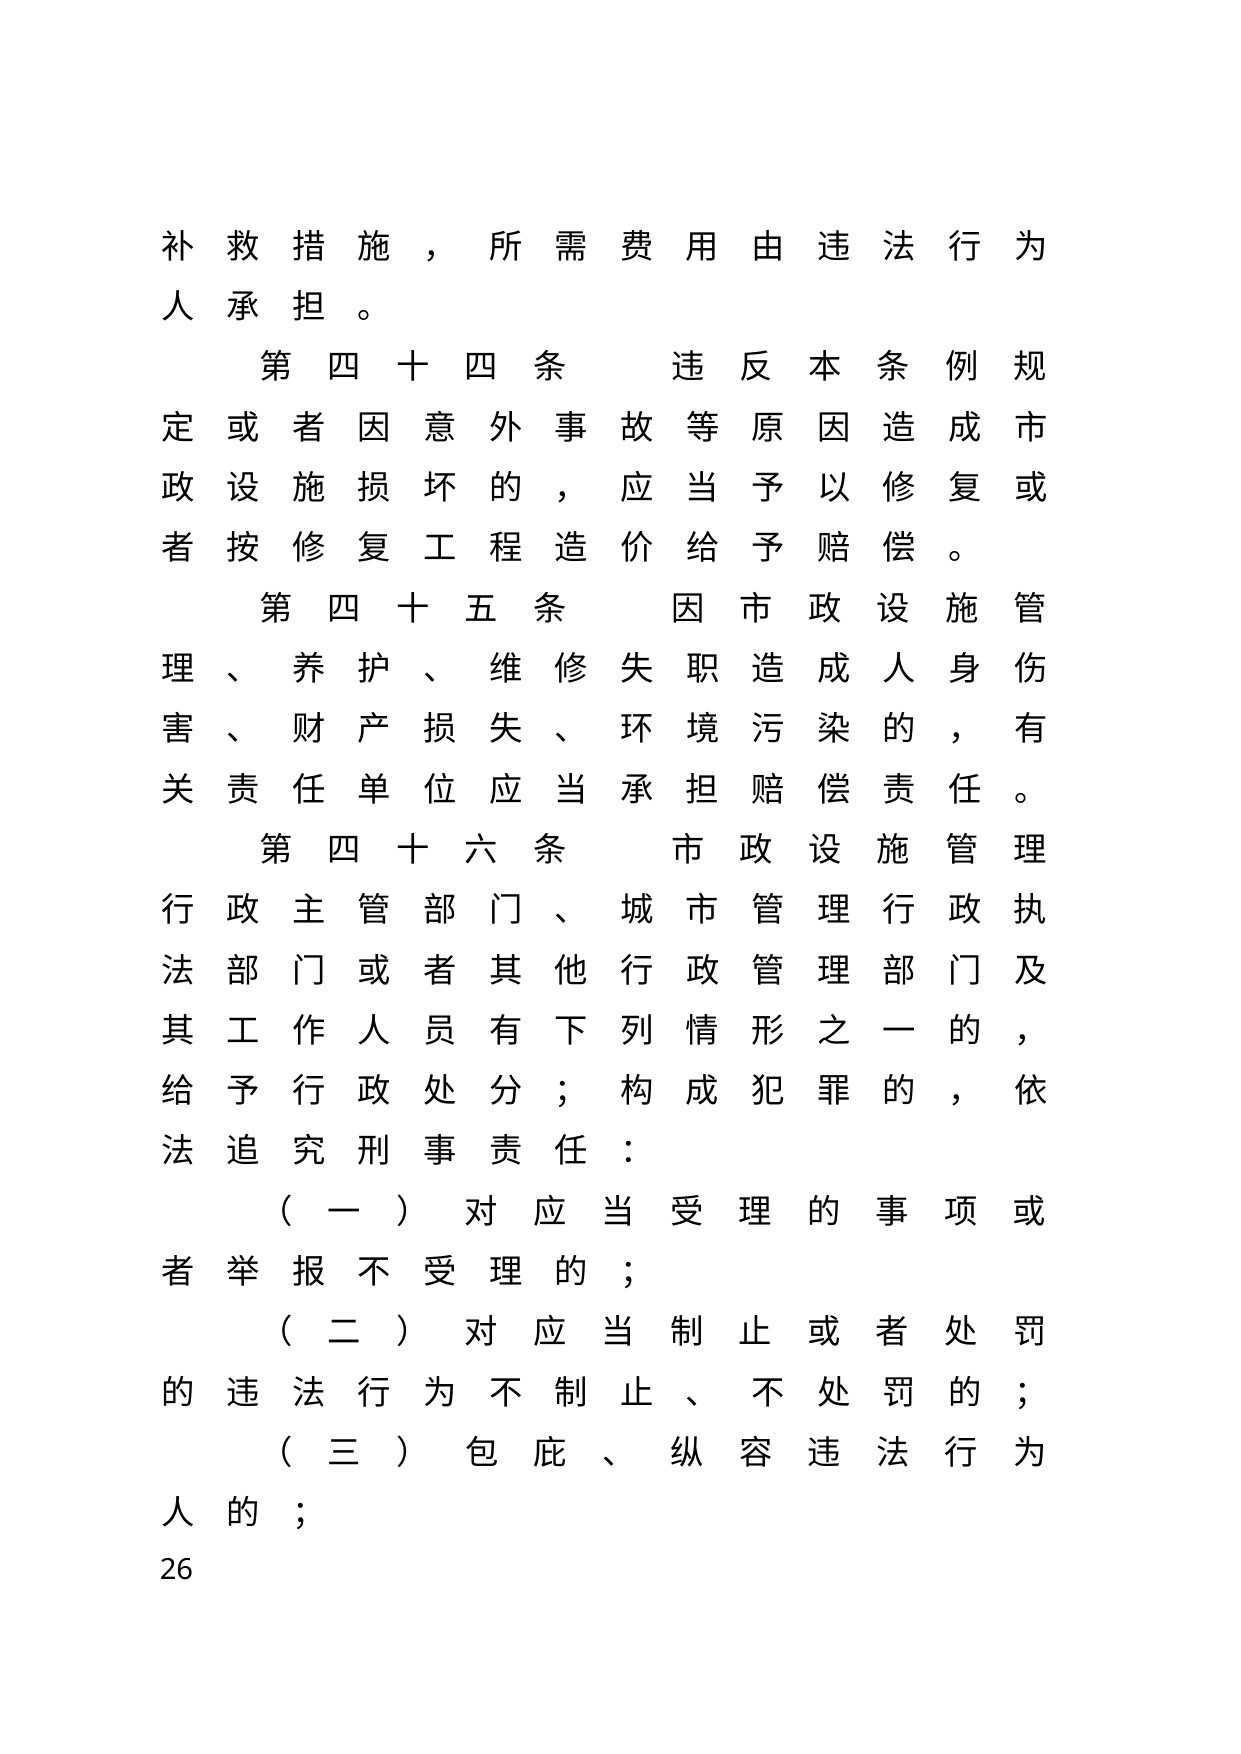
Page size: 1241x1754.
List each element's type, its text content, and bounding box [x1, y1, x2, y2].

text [161, 213, 1079, 334]
text 第四十四条 违反本条例规定或者因意外事故等原因造成市政设施损坏的，应当予以修复或者按修复工程造价给予赔偿。 [161, 334, 1079, 575]
text 第四十五条 因市政设施管理、养护、维修失职造成人身伤害、财产损失、环境污染的，有关责任单位应当承担赔偿责任。 [161, 575, 1079, 817]
text （三）包庇、纵容违法行为人的； [161, 1420, 1079, 1540]
text （二）对应当制止或者处罚的违法行为不制止、不处罚的； [161, 1299, 1079, 1420]
text 第四十六条 市政设施管理行政主管部门、城市管理行政执法部门或者其他行政管理部门及其工作人员有下列情形之一的，给予行政处分；构成犯罪的，依法追究刑事责任： [161, 817, 1079, 1178]
text （一）对应当受理的事项或者举报不受理的； [161, 1178, 1079, 1299]
